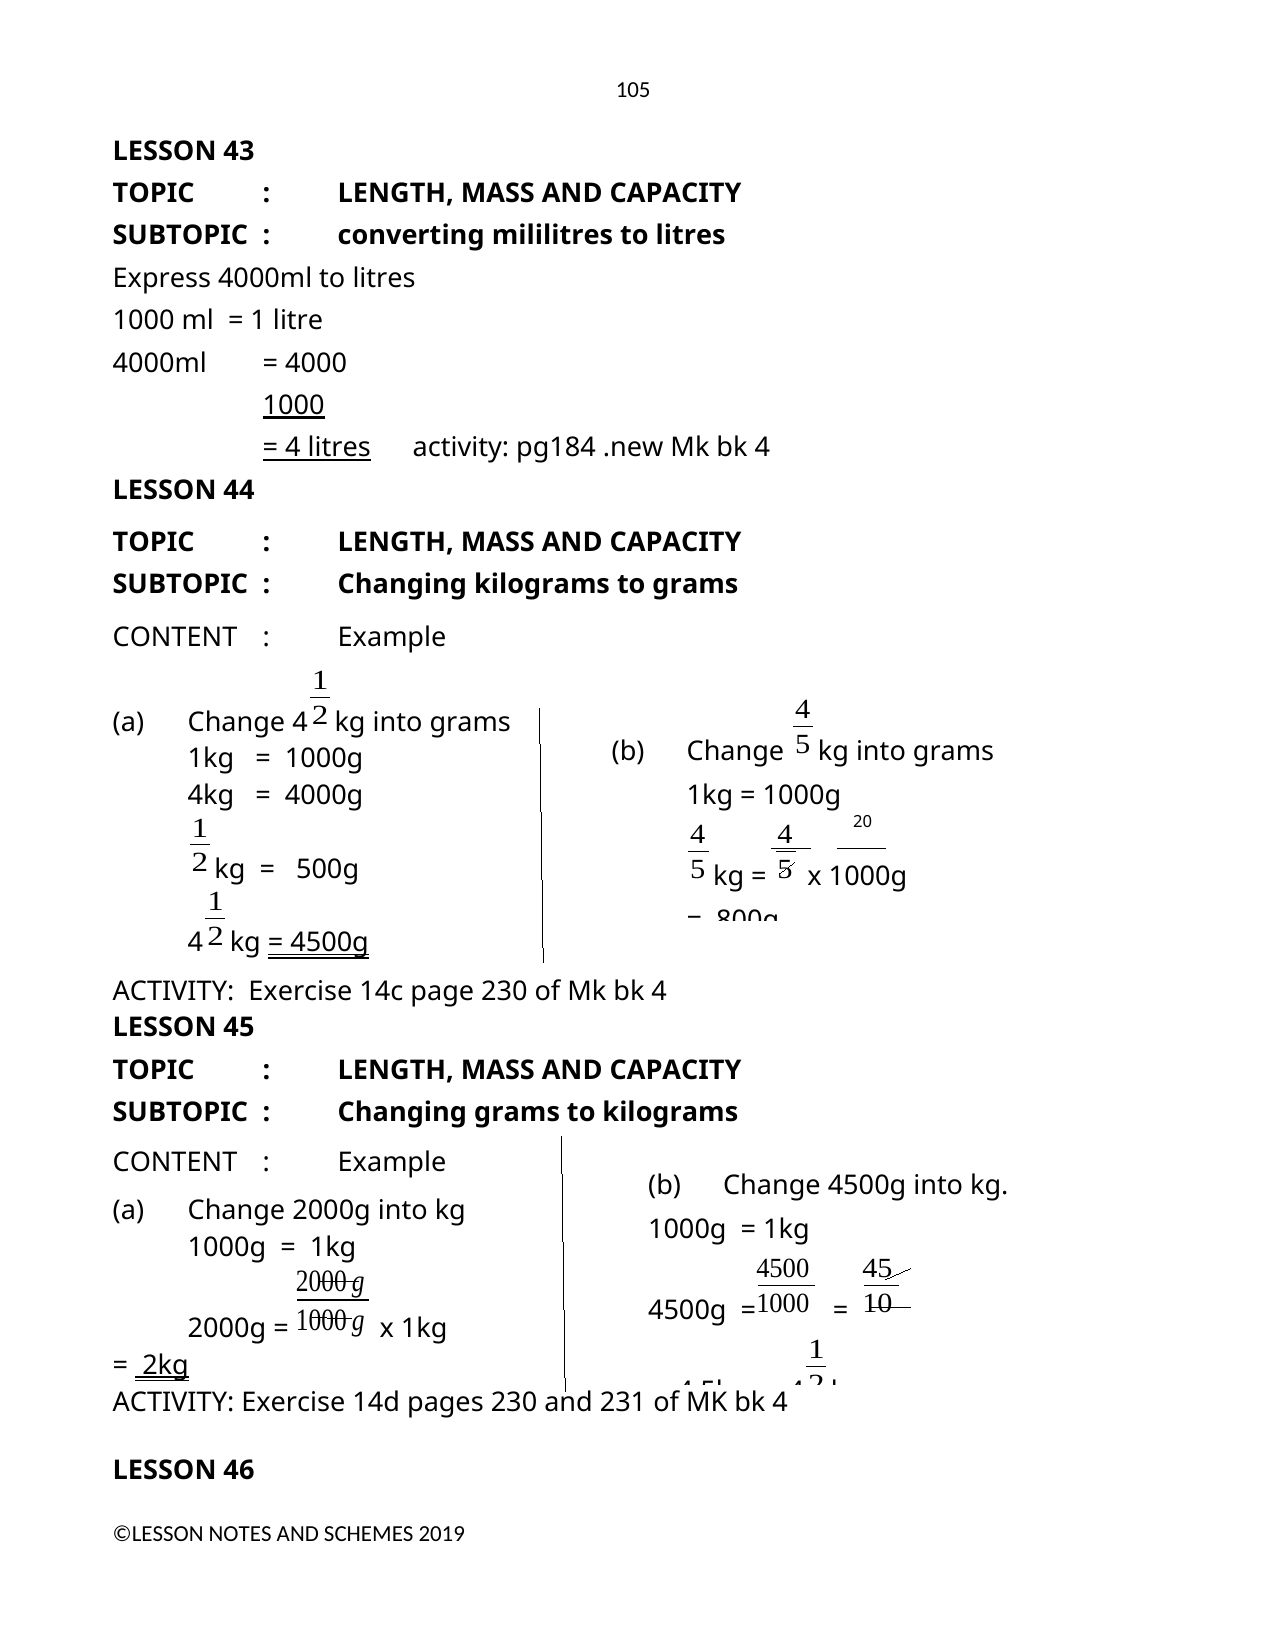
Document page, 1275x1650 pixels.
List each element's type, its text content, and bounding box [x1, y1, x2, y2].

text kg = 500g [187, 813, 1153, 886]
text 1000g = 1kg [112, 1227, 1153, 1264]
text CONTENT : Example [112, 1142, 1153, 1179]
text 4000ml = 4000 [112, 343, 1153, 380]
text ACTIVITY: Exercise 14c page 230 of Mk bk 4 [112, 971, 1153, 1008]
text SUBTOPIC : Changing grams to kilograms [112, 1093, 1153, 1129]
text SUBTOPIC : converting mililitres to litres [112, 216, 1153, 253]
text 4kg = 4000g [187, 776, 1153, 813]
list Change 4kg into grams [112, 665, 1153, 739]
text = 2kg [112, 1346, 1153, 1382]
text (a) Change 2000g into kg [563, 1190, 1153, 1227]
text = 4 litres activity: pg184 .new Mk bk 4 [112, 428, 1153, 465]
text CONTENT : Example [112, 617, 1153, 654]
text 1kg = 1000g [187, 739, 1153, 776]
text TOPIC : LENGTH, MASS AND CAPACITY [112, 522, 1153, 559]
text 1000 ml = 1 litre [112, 301, 1153, 337]
text 2000g = x 1kg [112, 1264, 1153, 1346]
text LESSON 43 [112, 131, 1153, 168]
text ACTIVITY: Exercise 14d pages 230 and 231 of MK bk 4 [112, 1382, 1153, 1419]
text LESSON 46 [112, 1450, 1153, 1487]
text SUBTOPIC : Changing kilograms to grams [112, 565, 1153, 602]
text LESSON 44 [112, 470, 1153, 507]
text Express 4000ml to litres [112, 258, 1153, 295]
text 1000 [112, 385, 1153, 422]
text LESSON 45 [112, 1008, 1153, 1045]
text TOPIC : LENGTH, MASS AND CAPACITY [112, 173, 1153, 210]
text TOPIC : LENGTH, MASS AND CAPACITY [112, 1050, 1153, 1087]
text 4kg = 4500g [187, 886, 1153, 960]
text (a) Change 2000g into kg [112, 1190, 562, 1227]
